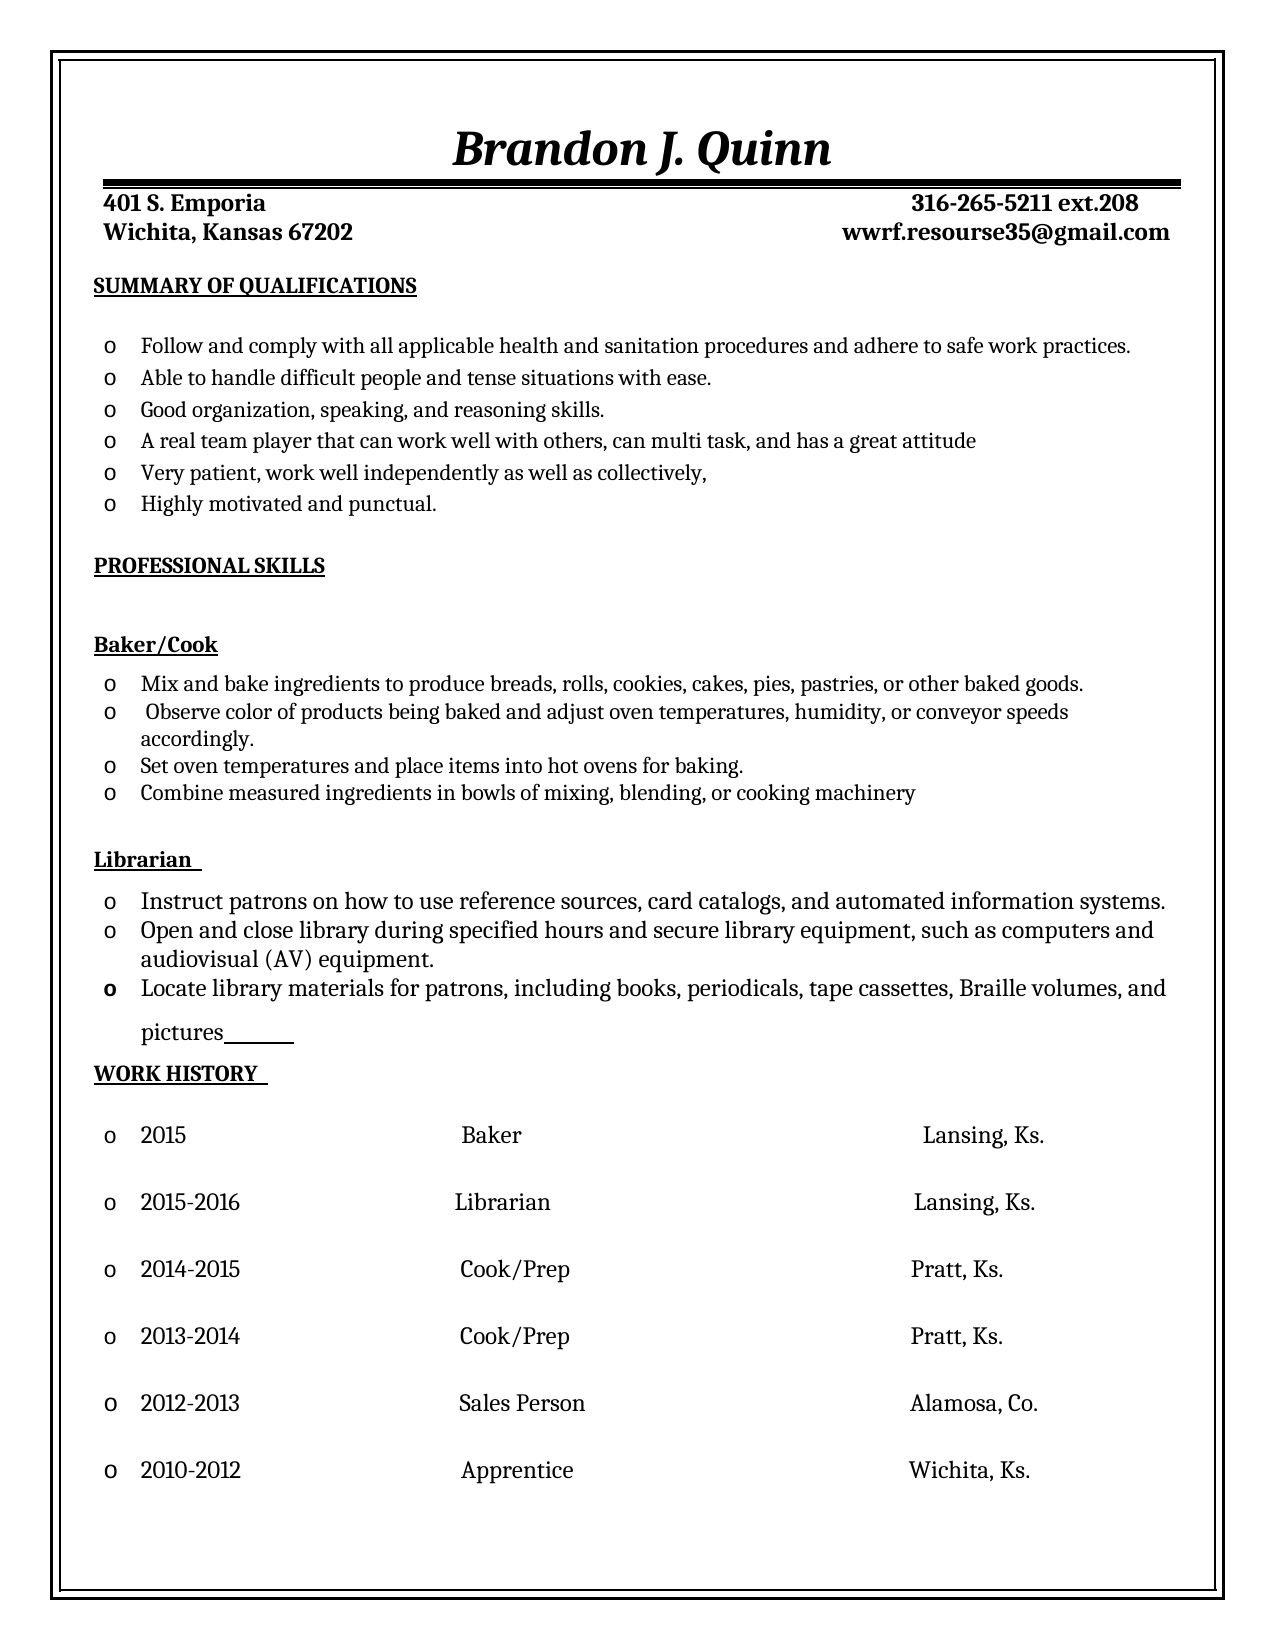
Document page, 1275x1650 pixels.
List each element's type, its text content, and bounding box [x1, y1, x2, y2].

list Observe color of products being baked and adjust oven temperatures, humidity, or conveyor speeds accordingly. [103, 699, 1181, 753]
text Baker/Cook [94, 632, 1181, 658]
list 2015 Baker Lansing, Ks. [103, 1121, 1181, 1151]
list Combine measured ingredients in bowls of mixing, blending, or cooking machinery [103, 780, 1181, 808]
text Brandon J. Quinn [103, 120, 1181, 179]
text Wichita, Kansas 67202 wwrf.resourse35@gmail.com [103, 218, 1181, 246]
list Follow and comply with all applicable health and sanitation procedures and adhere to safe work practices. [103, 333, 1181, 361]
text Librarian [94, 847, 1181, 873]
list Instruct patrons on how to use reference sources, card catalogs, and automated information systems. [103, 887, 1181, 916]
list Mix and bake ingredients to produce breads, rolls, cookies, cakes, pies, pastries, or other baked goods. [103, 671, 1181, 699]
list 2015-2016 Librarian Lansing, Ks. [103, 1188, 1181, 1217]
list Very patient, work well independently as well as collectively, [103, 459, 1181, 487]
list A real team player that can work well with others, can multi task, and has a great attitude [103, 428, 1181, 455]
list 2013-2014 Cook/Prep Pratt, Ks. [103, 1322, 1181, 1351]
text PROFESSIONAL SKILLS [94, 553, 1181, 579]
text 401 S. Emporia 316-265-5211 ext.208 [103, 189, 1181, 218]
list Able to handle difficult people and tense situations with ease. [103, 365, 1181, 392]
list Highly motivated and punctual. [103, 491, 1181, 518]
text SUMMARY OF QUALIFICATIONS [94, 273, 1181, 299]
text WORK HISTORY [94, 1061, 1181, 1087]
list Locate library materials for patrons, including books, periodicals, tape cassettes, Braille volumes, and pictures [103, 974, 1181, 1047]
list Good organization, speaking, and reasoning skills. [103, 396, 1181, 424]
list 2014-2015 Cook/Prep Pratt, Ks. [103, 1255, 1181, 1284]
list 2010-2012 Apprentice Wichita, Ks. [103, 1456, 1181, 1486]
list 2012-2013 Sales Person Alamosa, Co. [103, 1388, 1181, 1418]
list Open and close library during specified hours and secure library equipment, such as computers and audiovisual (AV) equipment. [103, 916, 1181, 974]
list Set oven temperatures and place items into hot ovens for baking. [103, 753, 1181, 780]
